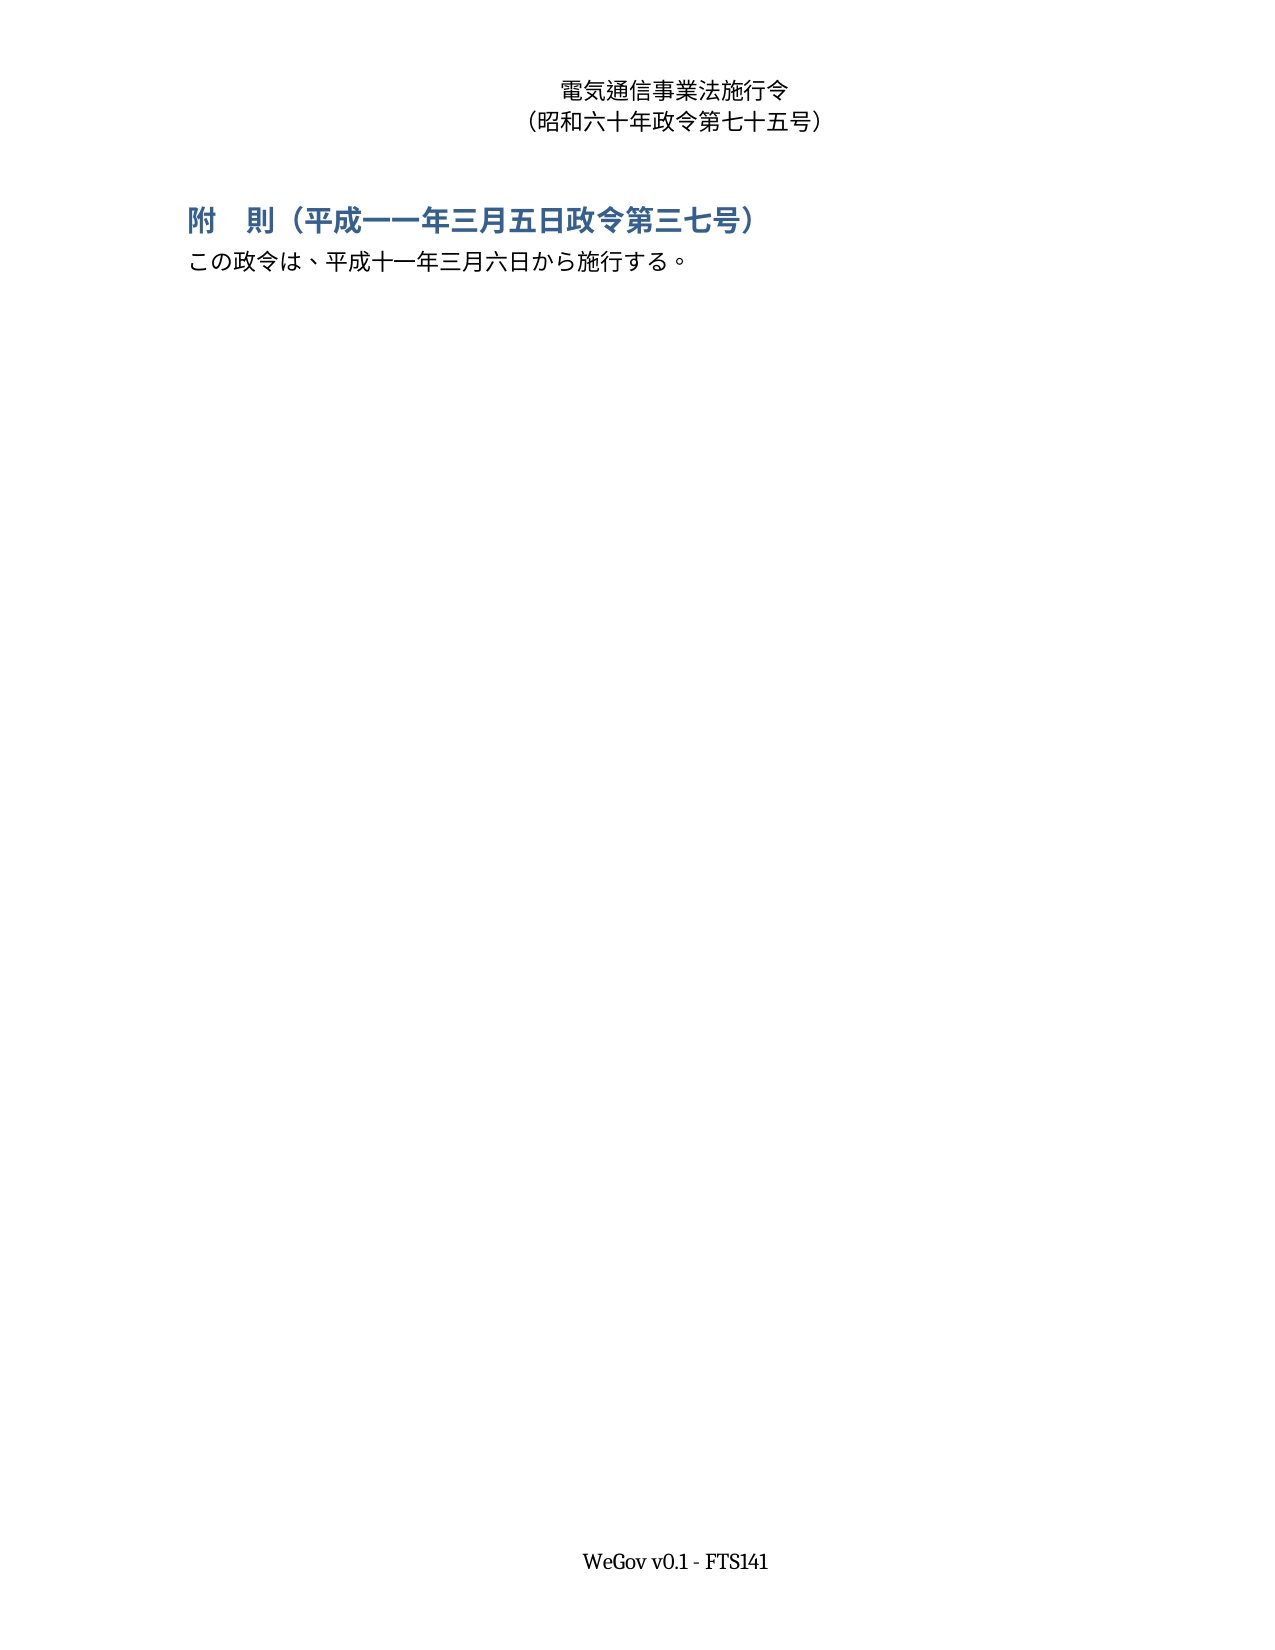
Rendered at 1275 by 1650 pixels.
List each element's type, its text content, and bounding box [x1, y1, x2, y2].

subtitle 附 則（平成一一年三月五日政令第三七号） [187, 200, 1087, 240]
text この政令は、平成十一年三月六日から施行する。 [187, 246, 1087, 277]
